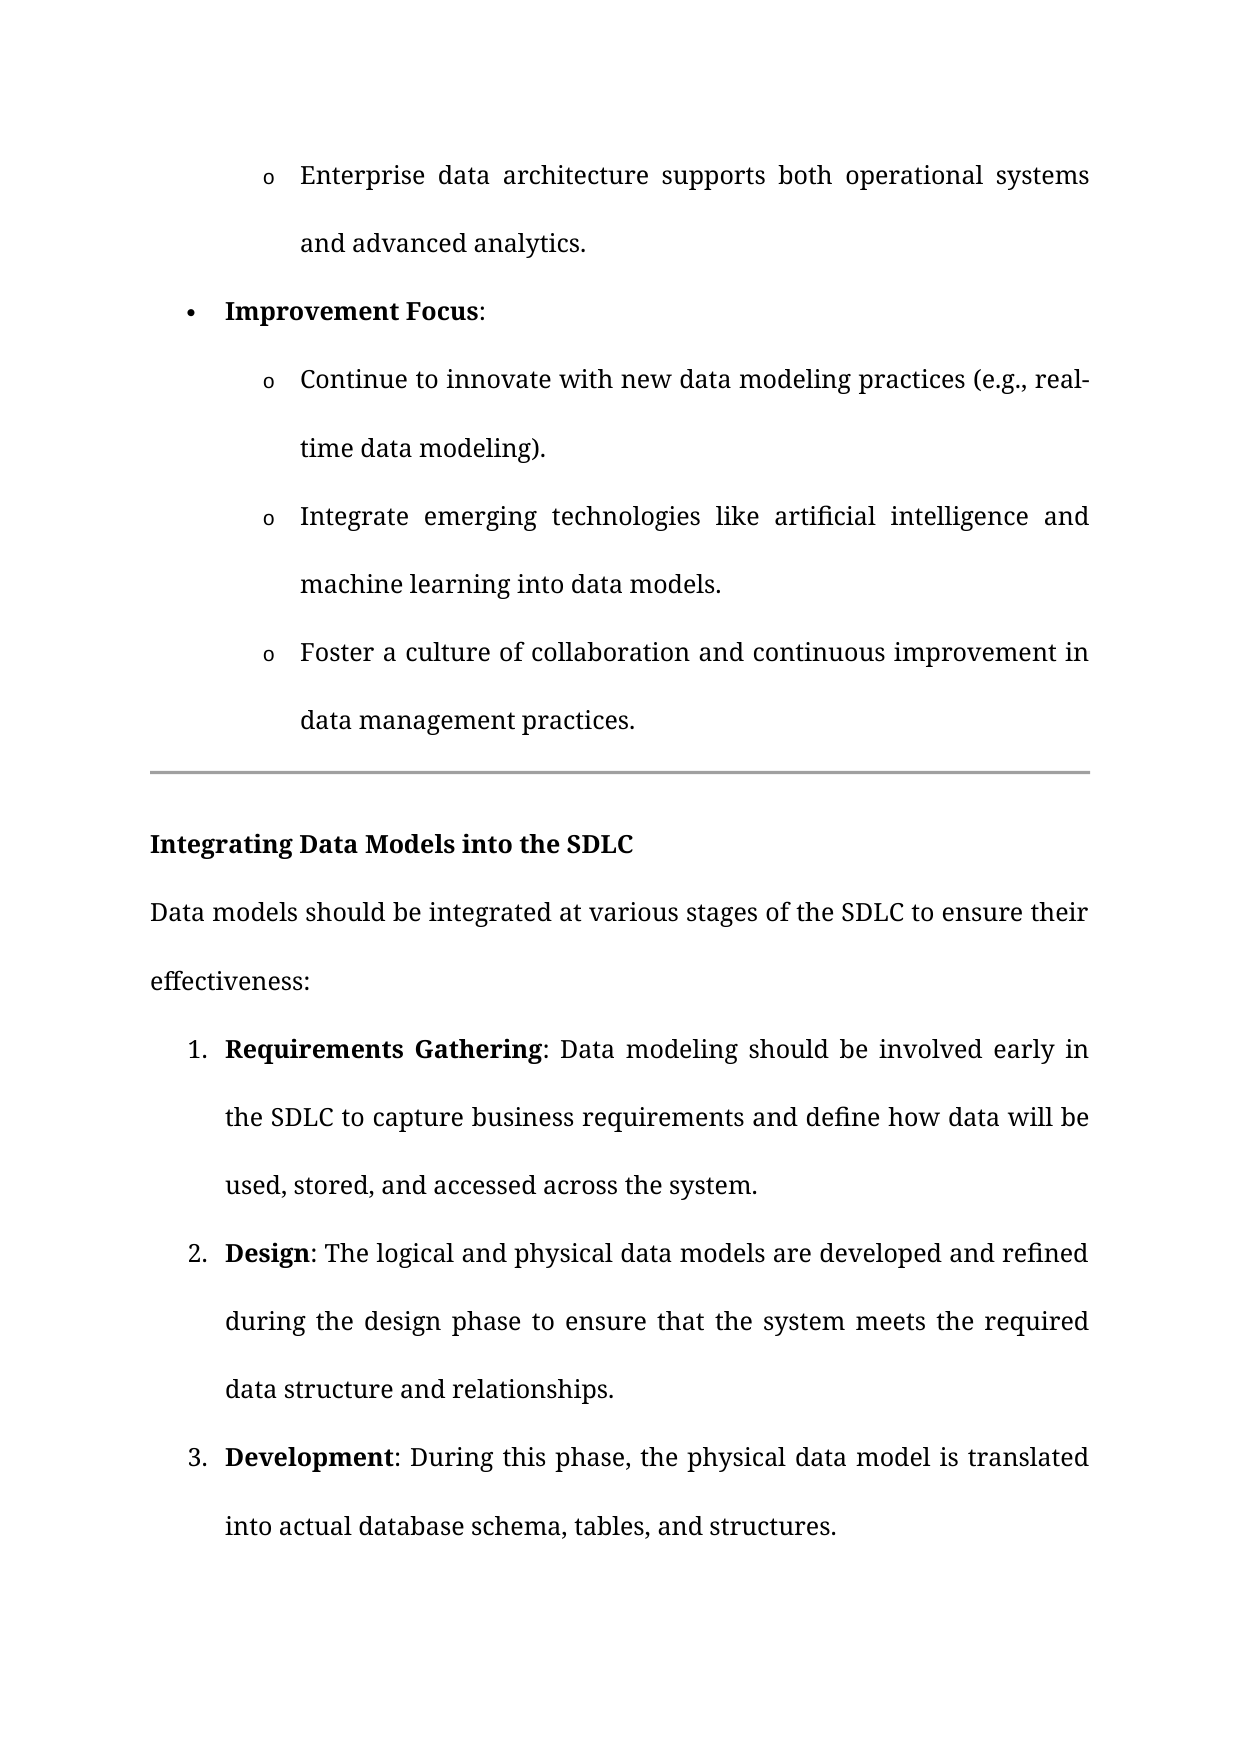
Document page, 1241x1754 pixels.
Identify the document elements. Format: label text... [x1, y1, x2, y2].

list Development: During this phase, the physical data model is translated into actual database schema, tables, and structures. [187, 1440, 1090, 1542]
list Design: The logical and physical data models are developed and refined during the design phase to ensure that the system meets the required data structure and relationships. [187, 1236, 1090, 1406]
text Data models should be integrated at various stages of the SDLC to ensure their effectiveness: [150, 895, 1090, 997]
text Integrating Data Models into the SDLC [150, 827, 1090, 861]
list Requirements Gathering: Data modeling should be involved early in the SDLC to capture business requirements and define how data will be used, stored, and accessed across the system. [187, 1031, 1090, 1202]
list Enterprise data architecture supports both operational systems and advanced analytics. [262, 158, 1090, 260]
list Foster a culture of collaboration and continuous improvement in data management practices. [262, 635, 1090, 737]
list Improvement Focus: [187, 294, 1090, 328]
list Integrate emerging technologies like artificial intelligence and machine learning into data models. [262, 498, 1090, 601]
list Continue to innovate with new data modeling practices (e.g., real-time data modeling). [262, 362, 1090, 464]
